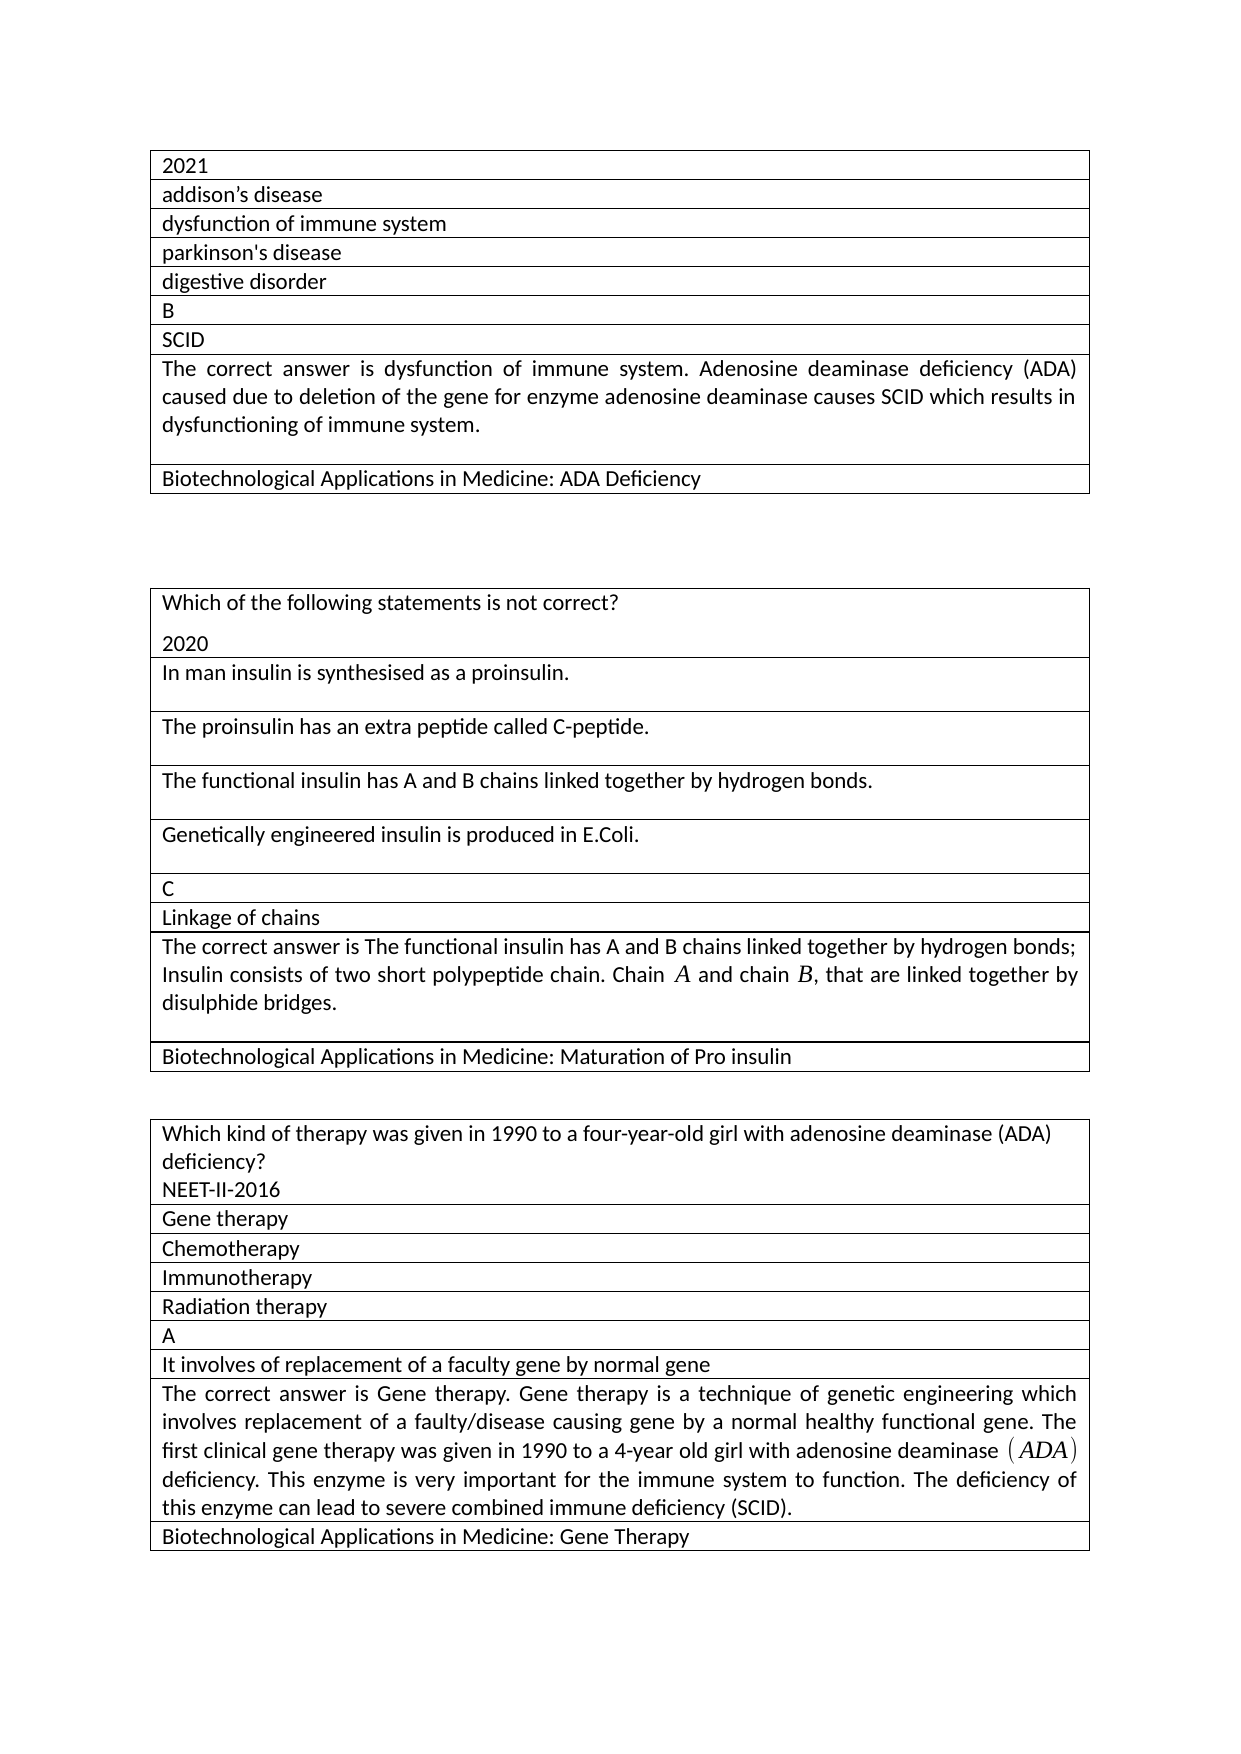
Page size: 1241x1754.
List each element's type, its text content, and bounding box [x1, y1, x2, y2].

table_cell Biotechnological Applications in Medicine: Maturation of Pro insulin [151, 1043, 1089, 1071]
table_cell A [151, 1321, 1089, 1349]
table_cell The functional insulin has A and B chains linked together by hydrogen bonds. [151, 766, 1089, 819]
table_cell The correct answer is Gene therapy. Gene therapy is a technique of genetic engineering which involves replacement of a faulty/disease causing gene by a normal healthy functional gene. The first clinical gene therapy was given in 1990 to a 4-year old girl with adenosine deaminase deficiency. This enzyme is very important for the immune system to function. The deficiency of this enzyme can lead to severe combined immune deficiency (SCID). [151, 1379, 1089, 1521]
table_cell B [151, 296, 1089, 324]
table_cell parkinson's disease [151, 238, 1089, 266]
table_cell The proinsulin has an extra peptide called C-peptide. [151, 712, 1089, 765]
table_header Which of the following statements is not correct? 2020 [151, 589, 1089, 657]
table_cell Genetically engineered insulin is produced in E.Coli. [151, 820, 1089, 873]
table_cell SCID [151, 325, 1089, 353]
table_cell The correct answer is dysfunction of immune system. Adenosine deaminase deficiency (ADA) caused due to deletion of the gene for enzyme adenosine deaminase causes SCID which results in dysfunctioning of immune system. [151, 355, 1089, 463]
table_cell digestive disorder [151, 267, 1089, 295]
table_cell The correct answer is The functional insulin has A and B chains linked together by hydrogen bonds; Insulin consists of two short polypeptide chain. Chain and chain , that are linked together by disulphide bridges. [151, 933, 1089, 1041]
table_cell Linkage of chains [151, 903, 1089, 931]
table_cell C [151, 874, 1089, 902]
table_header Which kind of therapy was given in 1990 to a four-year-old girl with adenosine deaminase (ADA) deficiency? NEET-II-2016 [151, 1120, 1089, 1203]
table_cell Biotechnological Applications in Medicine: ADA Deficiency [151, 465, 1089, 493]
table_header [151, 151, 1089, 179]
table_cell Biotechnological Applications in Medicine: Gene Therapy [151, 1522, 1089, 1550]
table_cell In man insulin is synthesised as a proinsulin. [151, 658, 1089, 711]
table_cell It involves of replacement of a faculty gene by normal gene [151, 1350, 1089, 1378]
table_cell Radiation therapy [151, 1292, 1089, 1320]
table_cell Gene therapy [151, 1205, 1089, 1233]
table_cell dysfunction of immune system [151, 209, 1089, 237]
table_cell addison’s disease [151, 180, 1089, 208]
table_cell Immunotherapy [151, 1263, 1089, 1291]
table_cell Chemotherapy [151, 1234, 1089, 1262]
